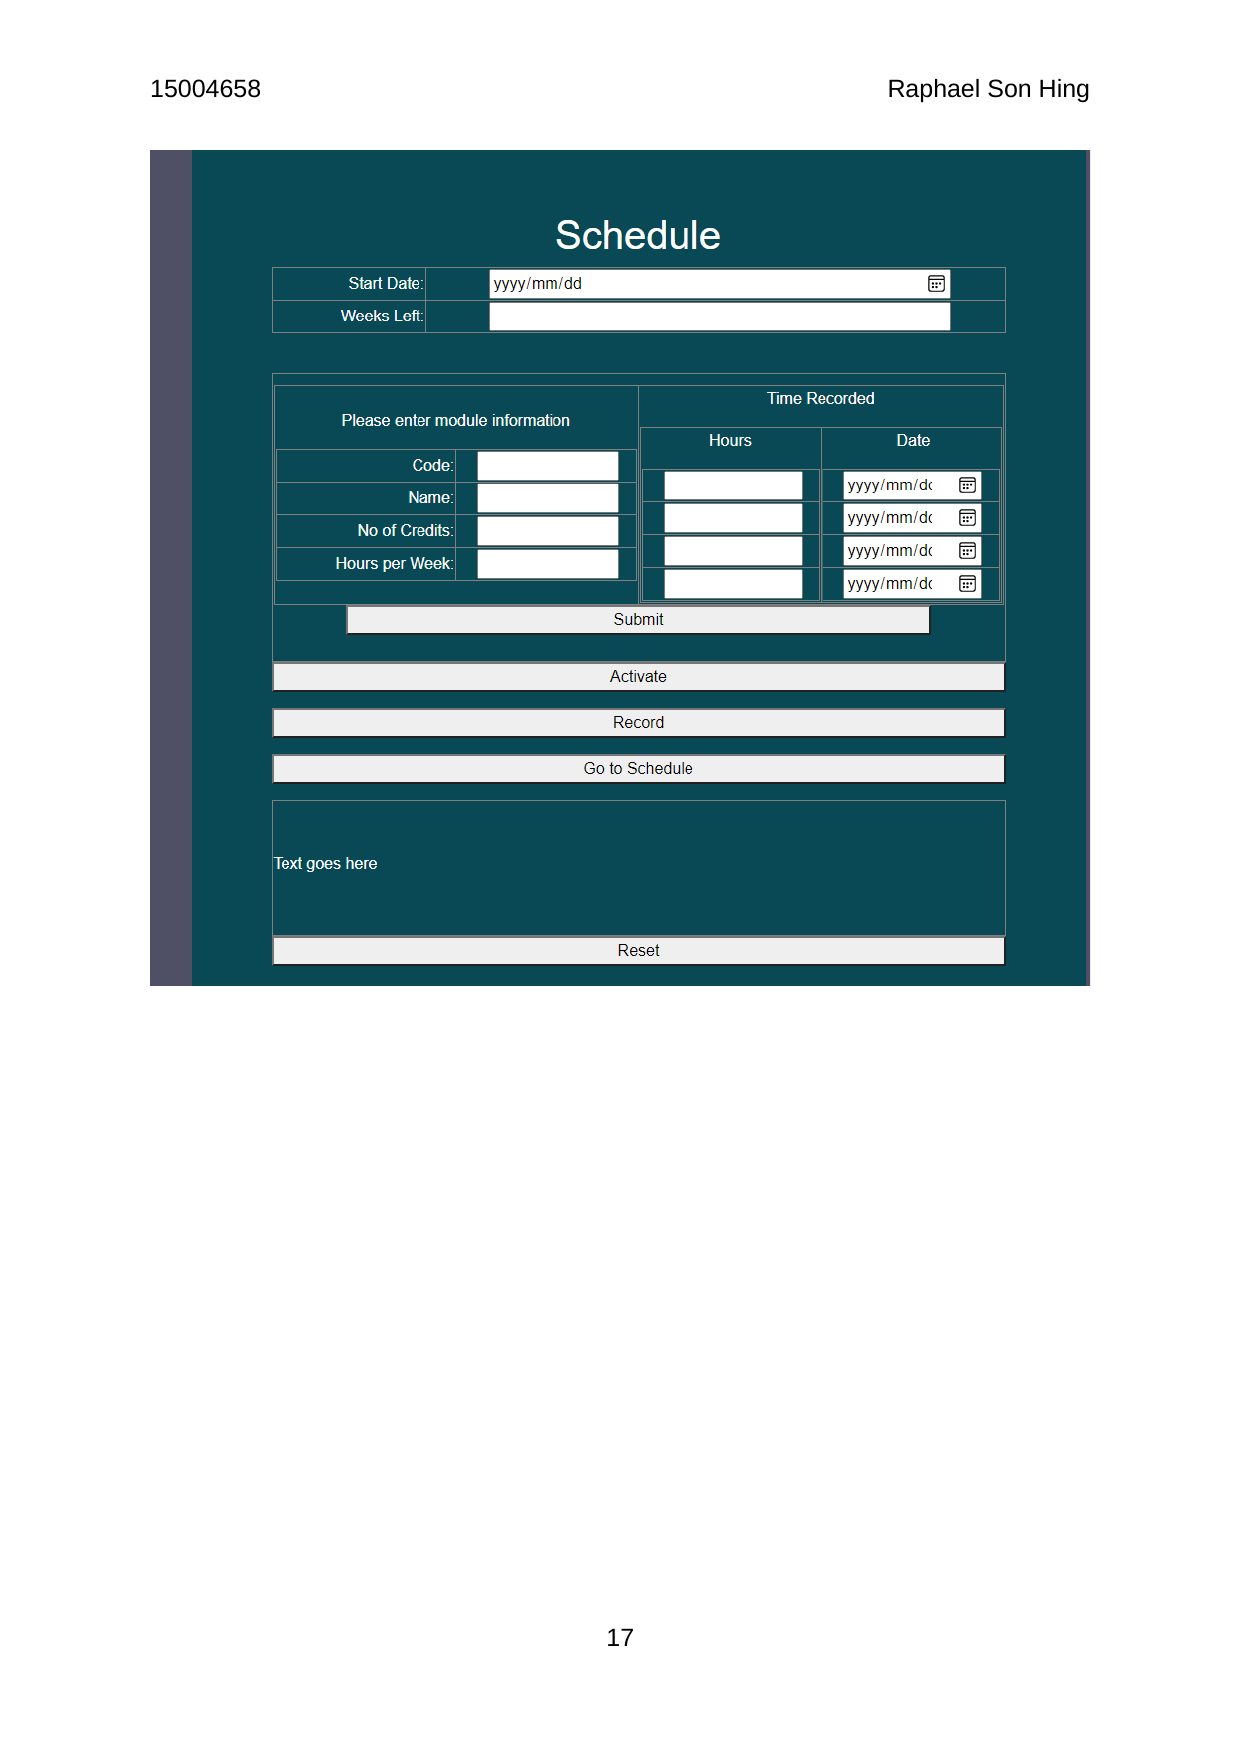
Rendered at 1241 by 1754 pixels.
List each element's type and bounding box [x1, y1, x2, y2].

picture [150, 150, 1091, 986]
